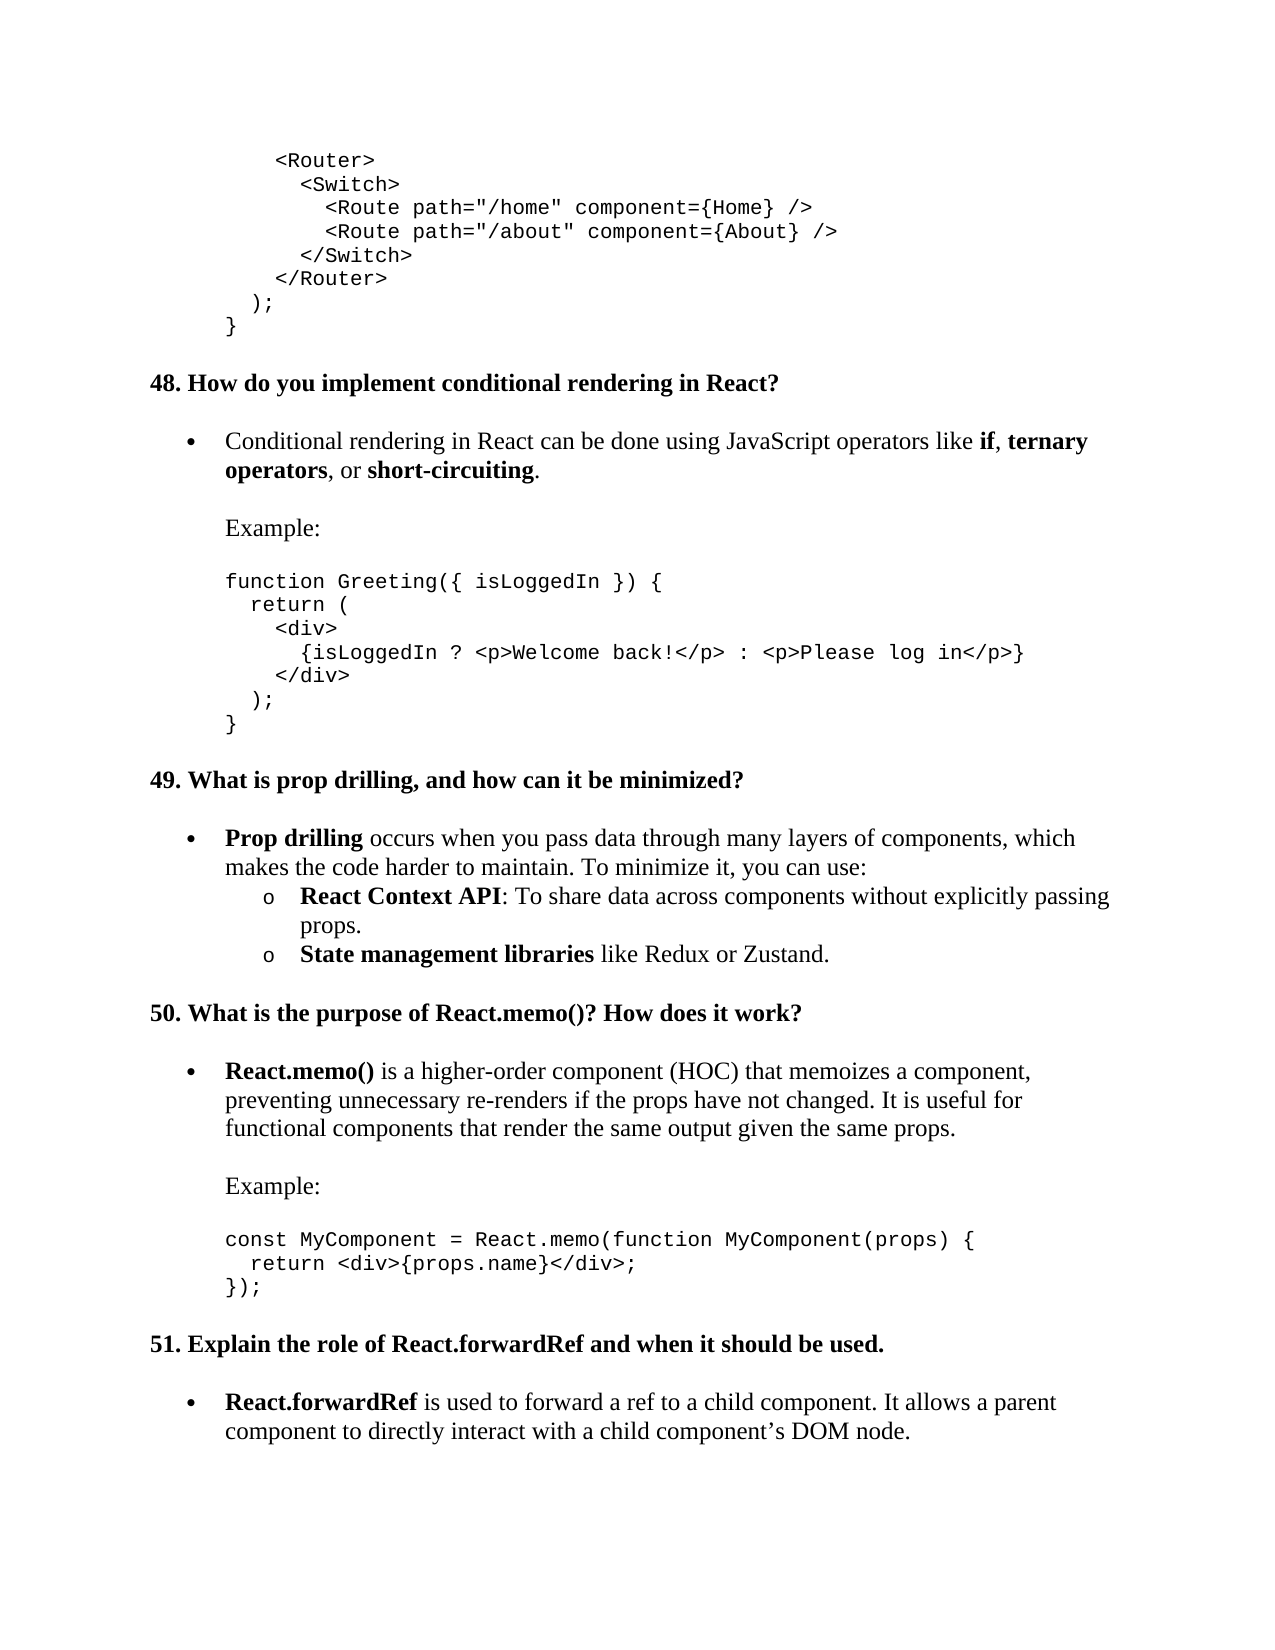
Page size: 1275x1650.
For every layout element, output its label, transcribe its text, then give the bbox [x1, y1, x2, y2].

list State management libraries like Redux or Zustand. [262, 939, 1125, 969]
text </div> [225, 665, 1125, 689]
list React.memo() is a higher-order component (HOC) that memoizes a component, preventing unnecessary re-renders if the props have not changed. It is useful for functional components that render the same output given the same props. [187, 1056, 1125, 1142]
text <div> [225, 618, 1125, 642]
text 50. What is the purpose of React.memo()? How does it work? [150, 998, 1125, 1027]
text return <div>{props.name}</div>; [225, 1253, 1125, 1277]
text const MyComponent = React.memo(function MyComponent(props) { [225, 1229, 1125, 1253]
text </Router> [225, 268, 1125, 292]
text 49. What is prop drilling, and how can it be minimized? [150, 766, 1125, 794]
text <Switch> [225, 174, 1125, 197]
text }); [225, 1277, 1125, 1300]
text Example: [225, 513, 1125, 542]
text 51. Explain the role of React.forwardRef and when it should be used. [150, 1329, 1125, 1358]
text </Switch> [225, 244, 1125, 268]
text 48. How do you implement conditional rendering in React? [150, 368, 1125, 397]
text return ( [225, 594, 1125, 618]
text <Route path="/home" component={Home} /> [225, 197, 1125, 221]
text ); [225, 292, 1125, 316]
list Prop drilling occurs when you pass data through many layers of components, which makes the code harder to maintain. To minimize it, you can use: [187, 823, 1125, 881]
text {isLoggedIn ? <p>Welcome back!</p> : <p>Please log in</p>} [225, 642, 1125, 665]
text } [225, 713, 1125, 736]
text } [225, 316, 1125, 339]
text function Greeting({ isLoggedIn }) { [225, 571, 1125, 594]
list React Context API: To share data across components without explicitly passing props. [262, 881, 1125, 939]
text <Route path="/about" component={About} /> [225, 221, 1125, 244]
text <Router> [225, 150, 1125, 174]
list Conditional rendering in React can be done using JavaScript operators like if, ternary operators, or short-circuiting. [187, 426, 1125, 484]
text ); [225, 689, 1125, 713]
list React.forwardRef is used to forward a ref to a child component. It allows a parent component to directly interact with a child component’s DOM node. [187, 1387, 1125, 1445]
text Example: [225, 1171, 1125, 1200]
